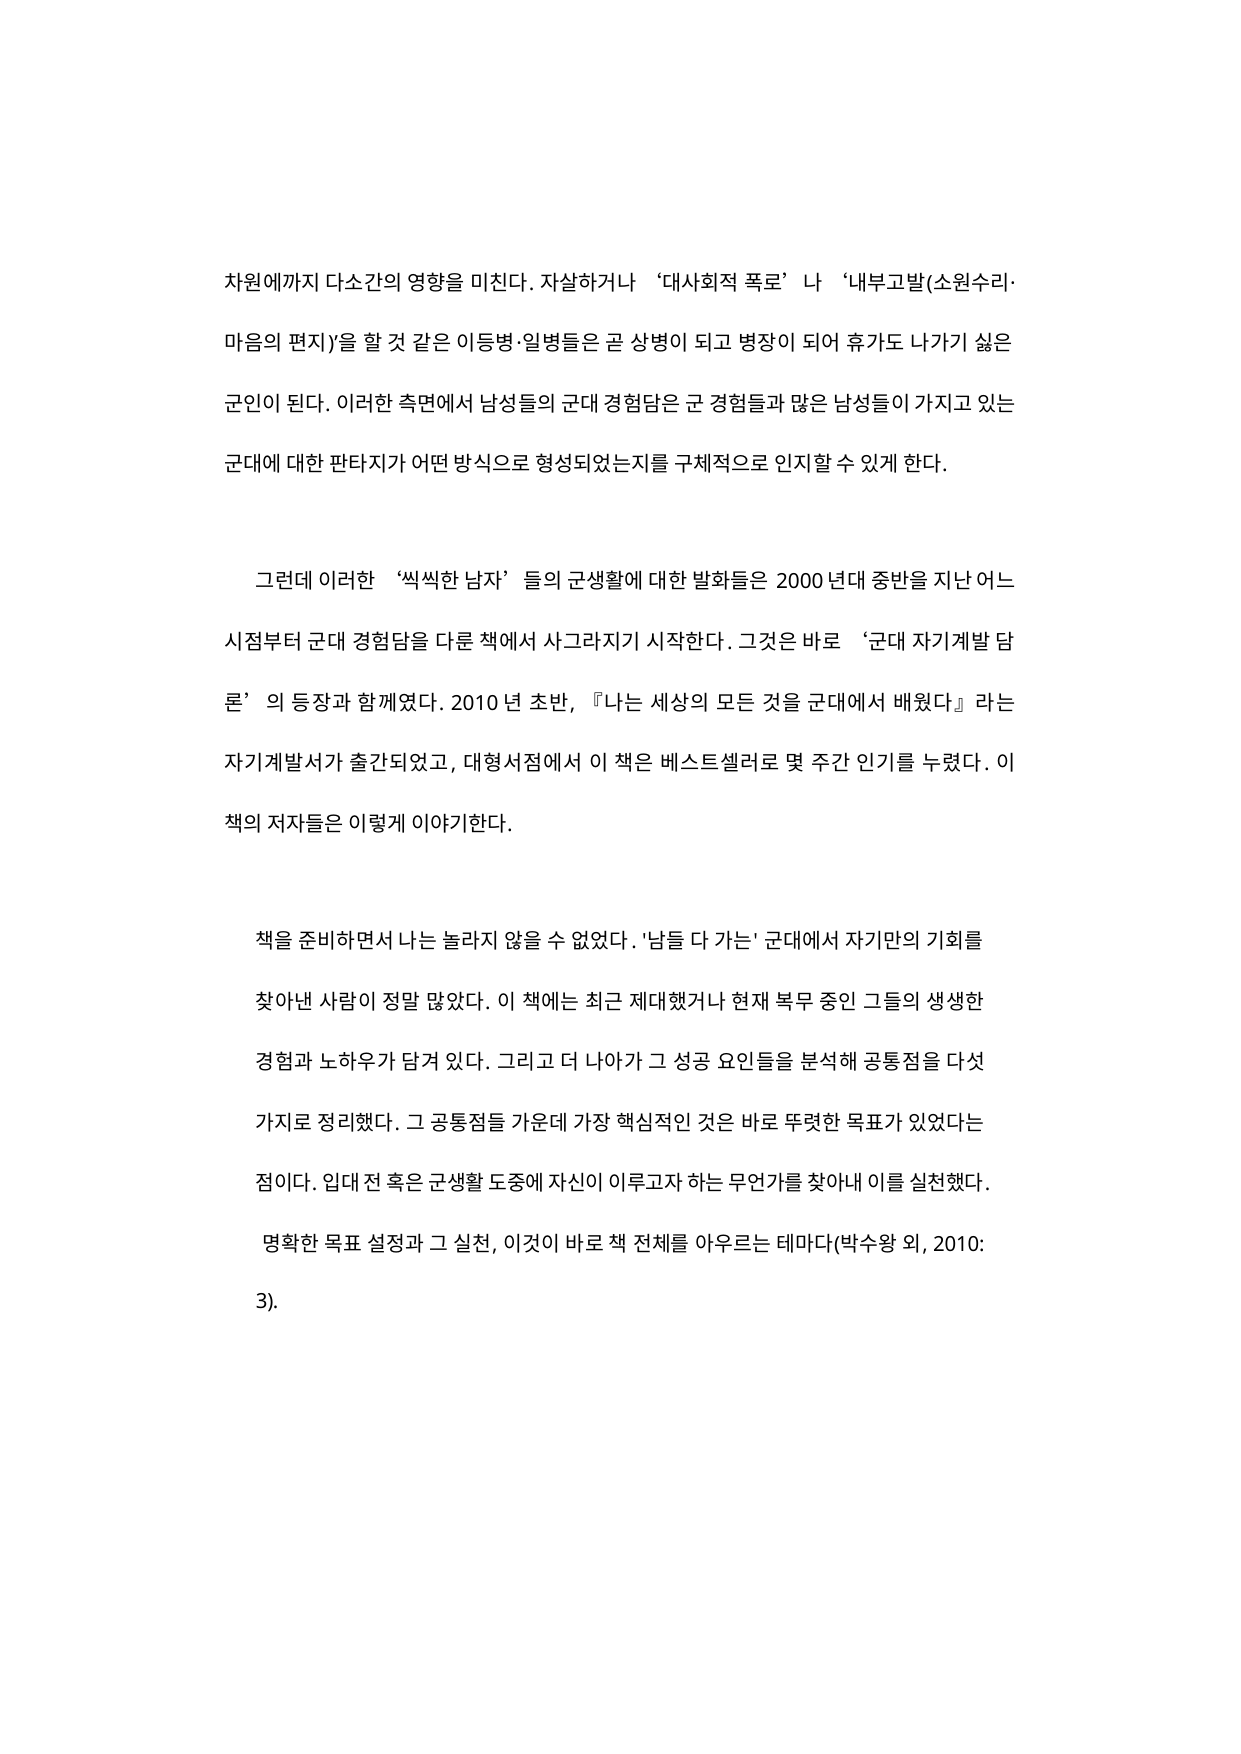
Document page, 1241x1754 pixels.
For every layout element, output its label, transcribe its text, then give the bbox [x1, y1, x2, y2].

text 그런데 이러한 ‘씩씩한 남자’들의 군생활에 대한 발화들은 2000년대 중반을 지난 어느 시점부터 군대 경험담을 다룬 책에서 사그라지기 시작한다. 그것은 바로 ‘군대 자기계발 담론’의 등장과 함께였다. 2010년 초반, 『나는 세상의 모든 것을 군대에서 배웠다』라는 자기계발서가 출간되었고, 대형서점에서 이 책은 베스트셀러로 몇 주간 인기를 누렸다. 이 책의 저자들은 이렇게 이야기한다. [224, 565, 1016, 837]
text 책을 준비하면서 나는 놀라지 않을 수 없었다. '남들 다 가는' 군대에서 자기만의 기회를 찾아낸 사람이 정말 많았다. 이 책에는 최근 제대했거나 현재 복무 중인 그들의 생생한 경험과 노하우가 담겨 있다. 그리고 더 나아가 그 성공 요인들을 분석해 공통점을 다섯 가지로 정리했다. 그 공통점들 가운데 가장 핵심적인 것은 바로 뚜렷한 목표가 있었다는 점이다. 입대 전 혹은 군생활 도중에 자신이 이루고자 하는 무언가를 찾아내 이를 실천했다. 명확한 목표 설정과 그 실천, 이것이 바로 책 전체를 아우르는 테마다(박수왕 외, 2010: 3). [256, 924, 984, 1314]
text 이러한 이미지들은 대다수의 매체에서 보여주지 않았던 ‘부정적’인 모습을 다소 보여주지만, 조직의 기준으로 살펴본다면 완전무결한 근대적 조직으로서의 군대를 보여준다. 이러한 군대는 남자들만 있는 공간(젠더화된 공간)으로서 작동하고, 지속적으로 ‘정상성’을 강요하며, 이러한 정상성을 준수하는 것에 대한 보상으로 6개월마다 이어지는 ‘진급-권력’의 혜택이 있다. 그리고 이러한 ‘진급-권력’은 일상에서부터 군대 안의 모든 공적 행위의 차원에까지 다소간의 영향을 미친다. 자살하거나 ‘대사회적 폭로’나 ‘내부고발(소원수리·마음의 편지)’을 할 것 같은 이등병·일병들은 곧 상병이 되고 병장이 되어 휴가도 나가기 싫은 군인이 된다. 이러한 측면에서 남성들의 군대 경험담은 군 경험들과 많은 남성들이 가지고 있는 군대에 대한 판타지가 어떤 방식으로 형성되었는지를 구체적으로 인지할 수 있게 한다. [224, 266, 1016, 478]
